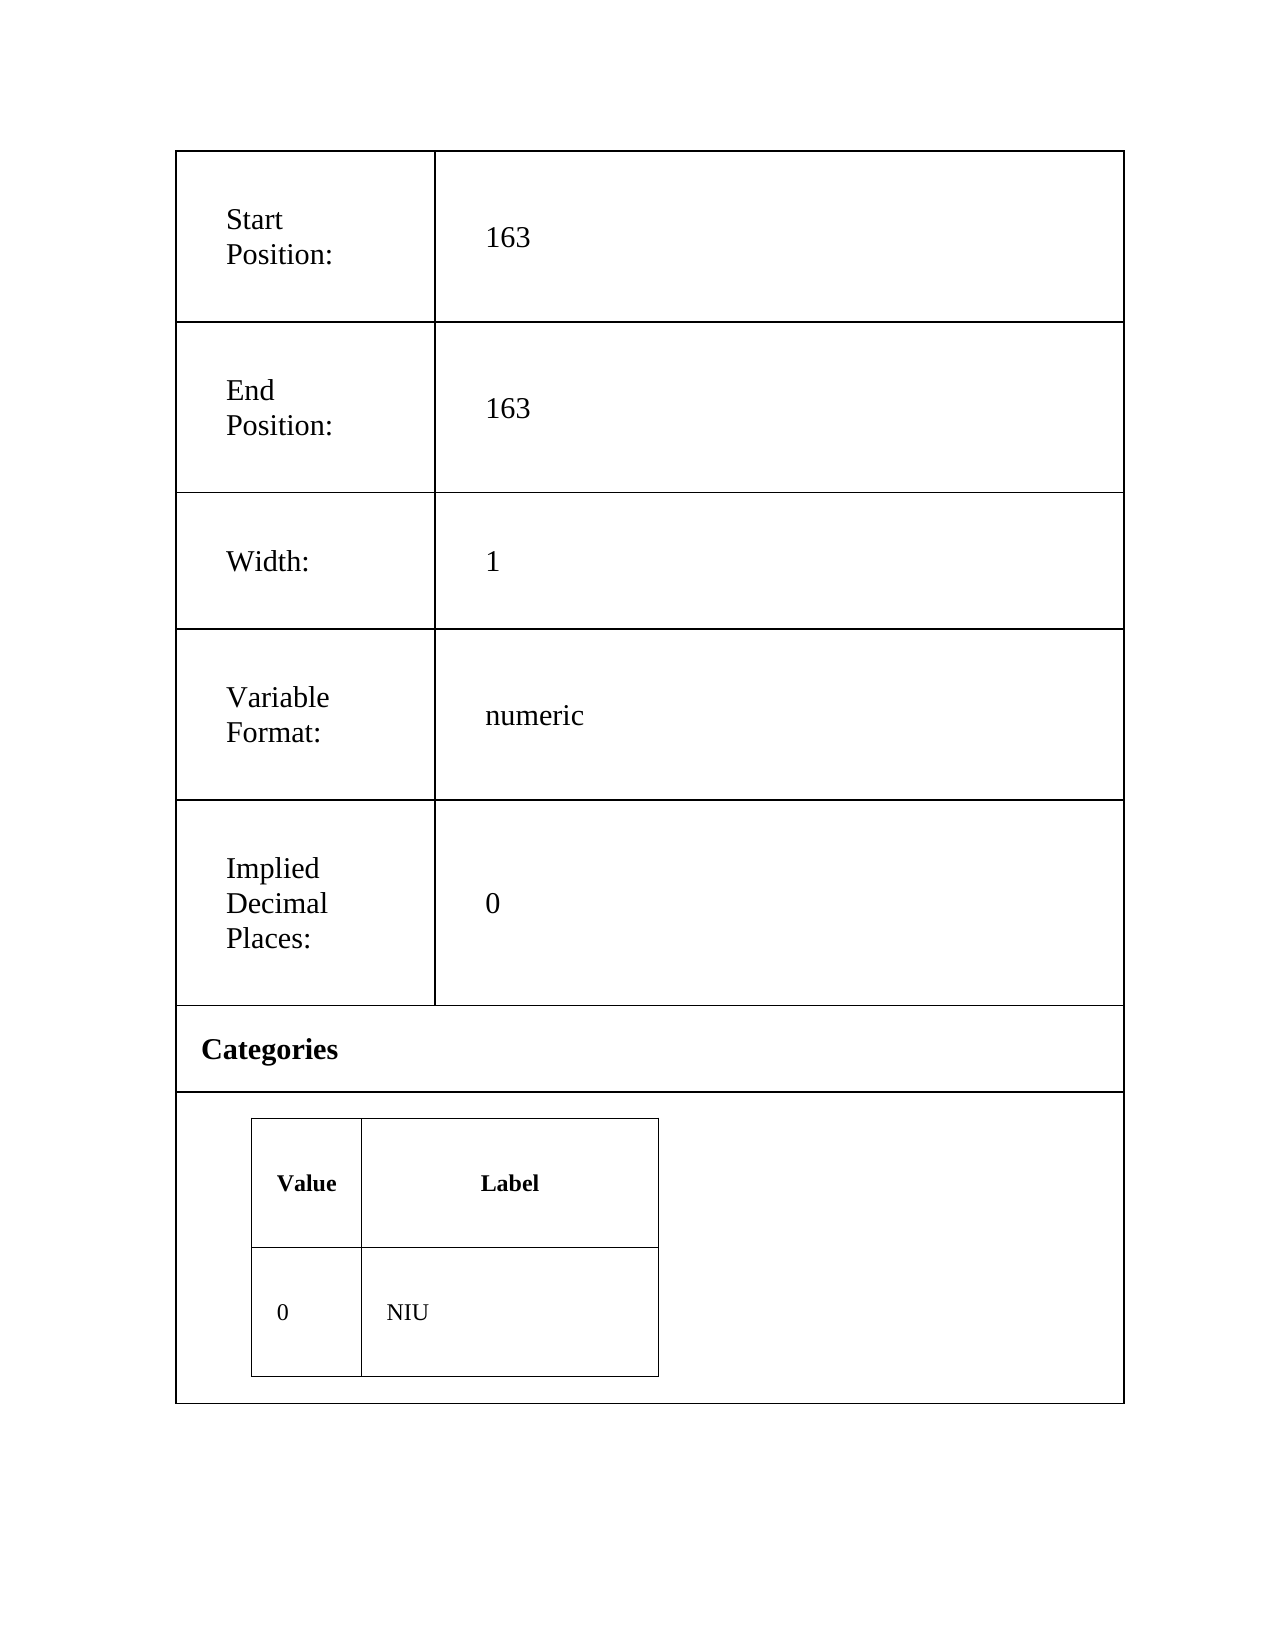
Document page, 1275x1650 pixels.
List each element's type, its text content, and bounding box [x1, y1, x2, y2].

table_cell 163 [436, 323, 1123, 492]
table_cell 163 [436, 152, 1123, 321]
table_cell End Position: [177, 323, 434, 492]
table_cell numeric [436, 630, 1123, 799]
table_cell Variable Format: [177, 630, 434, 799]
table_cell Width: [177, 493, 434, 628]
table_cell [177, 1093, 1123, 1402]
table_cell 1 [436, 493, 1123, 628]
table_cell Categories [177, 1006, 1123, 1091]
table_cell Implied Decimal Places: [177, 801, 434, 1005]
table_cell Start Position: [177, 152, 434, 321]
table_cell 0 [436, 801, 1123, 1005]
